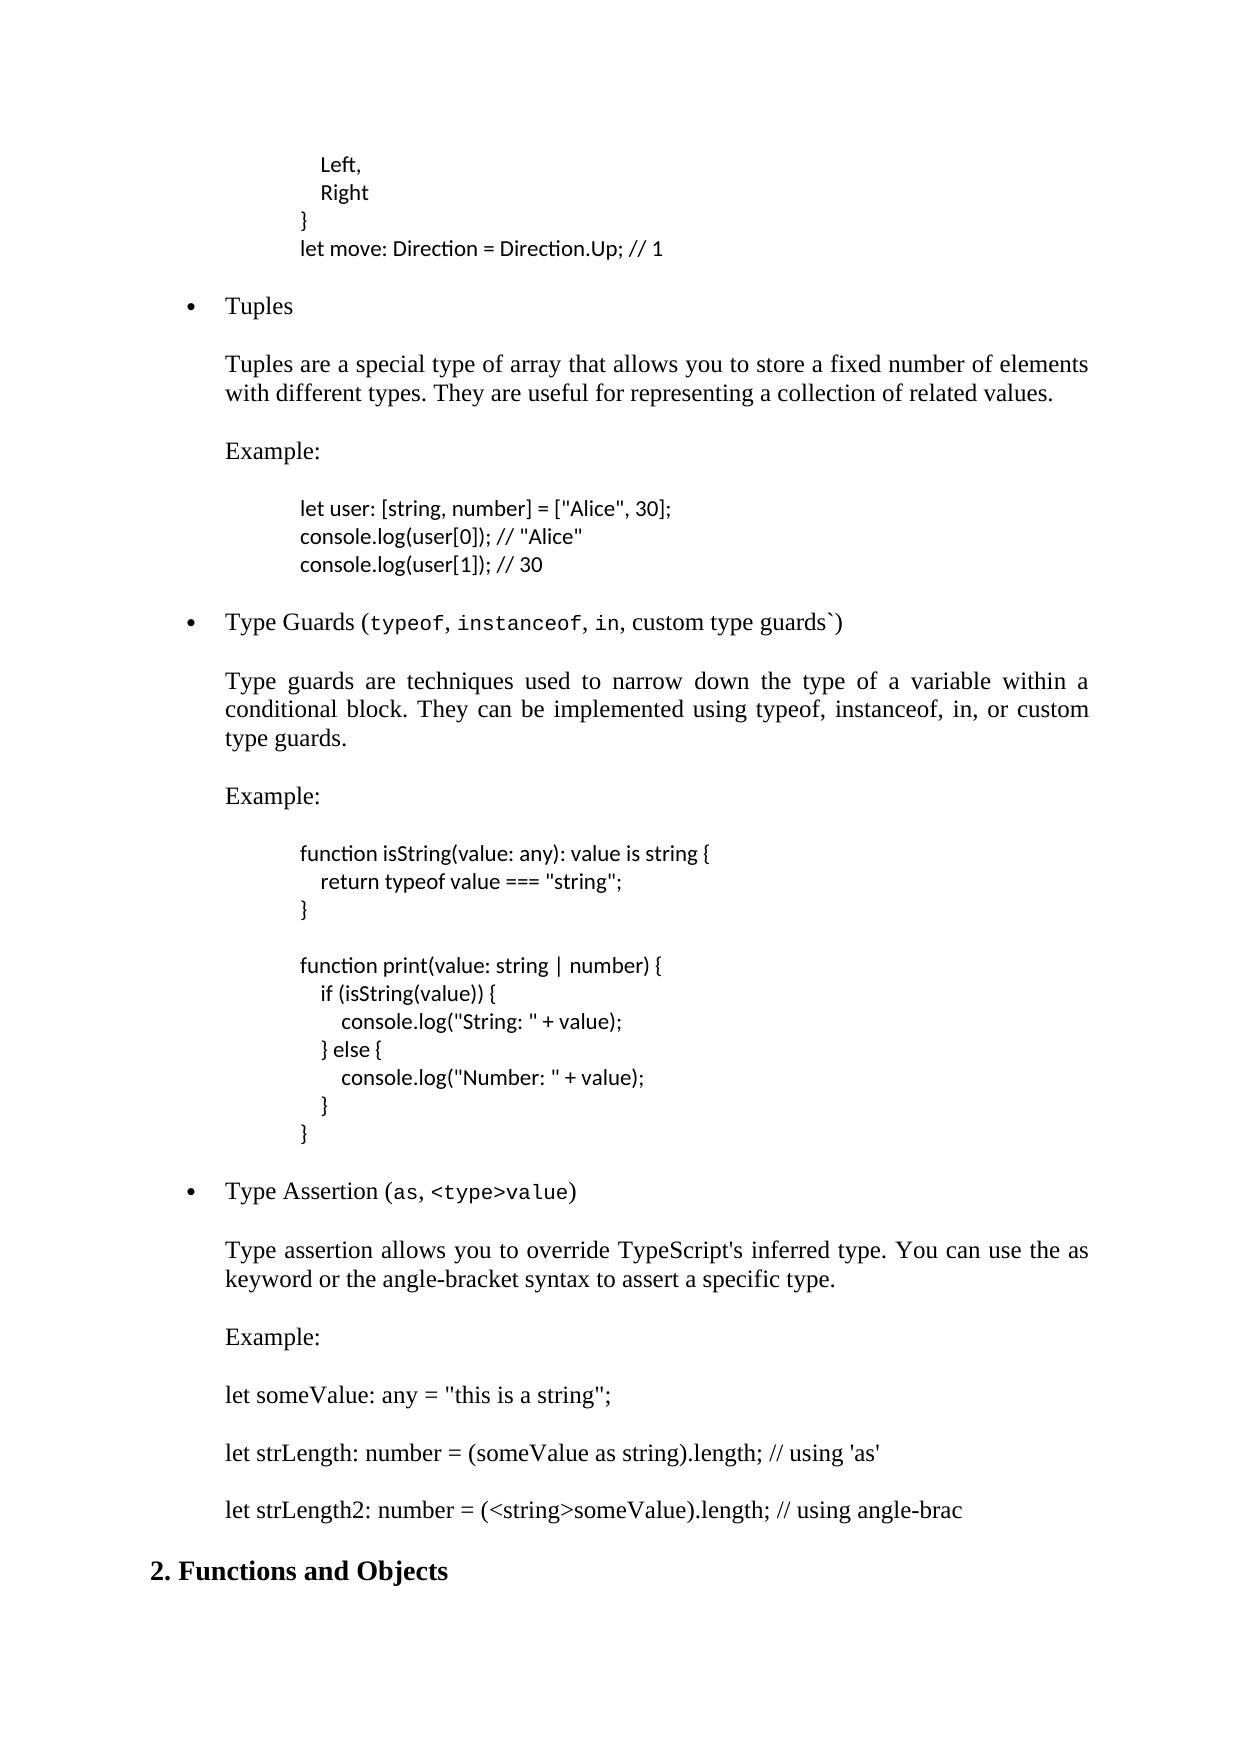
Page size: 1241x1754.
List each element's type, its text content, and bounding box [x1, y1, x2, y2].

text 2. Functions and Objects [150, 1553, 1090, 1586]
text console.log(user[1]); // 30 [300, 550, 1090, 578]
text let move: Direction = Direction.Up; // 1 [300, 234, 1090, 262]
text let user: [string, number] = ["Alice", 30]; [300, 494, 1090, 522]
text Tuples are a special type of array that allows you to store a fixed number of elements with different types. They are useful for representing a collection of related values. [225, 349, 1090, 407]
text } [300, 1091, 1090, 1119]
text Example: [225, 436, 1090, 464]
list Tuples [187, 291, 1090, 320]
text let someValue: any = "this is a string"; [225, 1380, 1090, 1408]
text let strLength: number = (someValue as string).length; // using 'as' [225, 1438, 1090, 1466]
text } [300, 1119, 1090, 1147]
text Example: [225, 781, 1090, 810]
text } else { [300, 1035, 1090, 1063]
text function print(value: string | number) { [300, 951, 1090, 979]
text Left, [300, 150, 1090, 178]
text console.log(user[0]); // "Alice" [300, 522, 1090, 550]
text } [300, 206, 1090, 234]
text } [300, 895, 1090, 923]
text function isString(value: any): value is string { [300, 839, 1090, 867]
text let strLength2: number = (<string>someValue).length; // using angle-brac [225, 1496, 1090, 1524]
text return typeof value === "string"; [300, 867, 1090, 895]
text Type guards are techniques used to narrow down the type of a variable within a conditional block. They can be implemented using typeof, instanceof, in, or custom type guards. [225, 666, 1090, 752]
list Type Guards (typeof, instanceof, in, custom type guards`) [187, 607, 1090, 637]
text Type assertion allows you to override TypeScript's inferred type. You can use the as keyword or the angle-bracket syntax to assert a specific type. [225, 1235, 1090, 1293]
text Example: [225, 1322, 1090, 1351]
text console.log("String: " + value); [300, 1007, 1090, 1035]
text if (isString(value)) { [300, 979, 1090, 1007]
text console.log("Number: " + value); [300, 1063, 1090, 1091]
list Type Assertion (as, <type>value) [187, 1176, 1090, 1206]
text Right [300, 178, 1090, 206]
